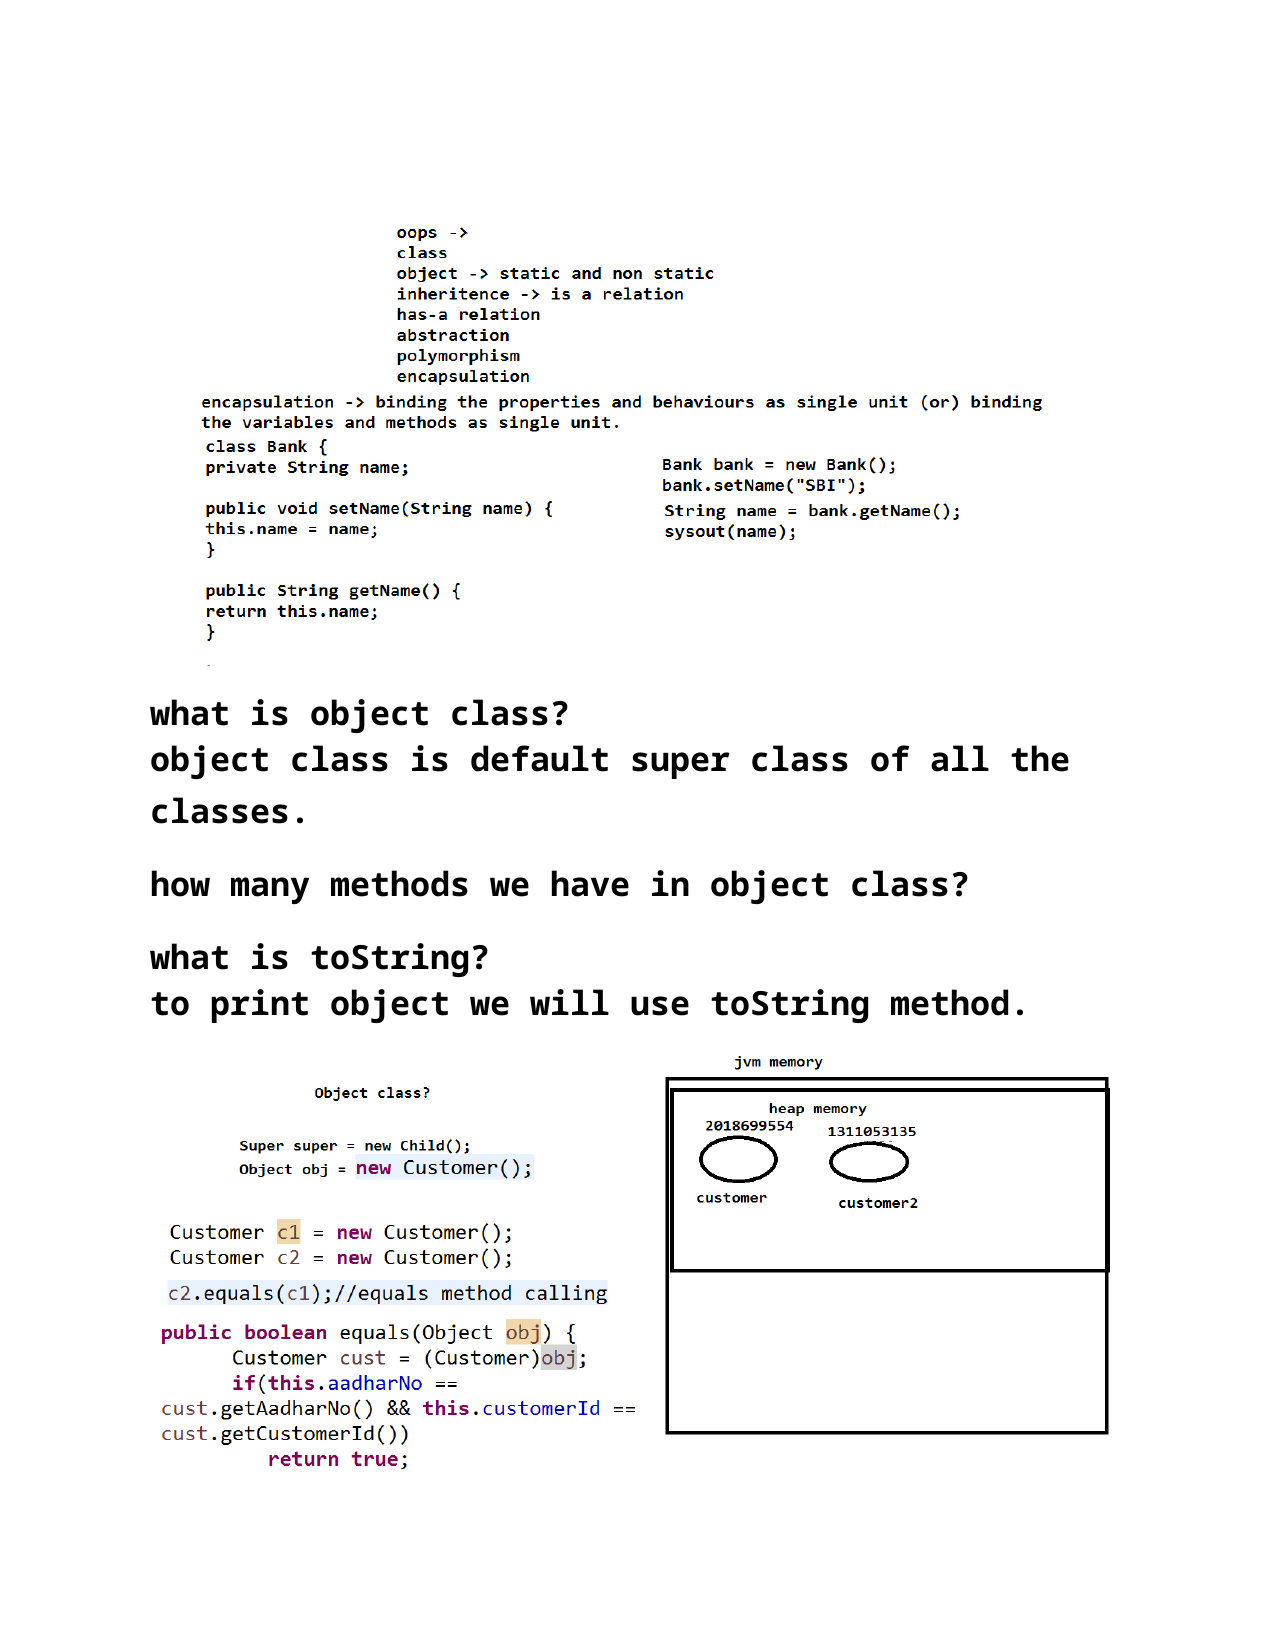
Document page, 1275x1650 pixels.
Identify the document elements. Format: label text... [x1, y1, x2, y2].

picture [150, 223, 1123, 666]
text how many methods we have in object class? [150, 861, 1125, 906]
text to print object we will use toString method. [150, 979, 1125, 1025]
text what is object class? [150, 690, 1125, 736]
picture [150, 1052, 1125, 1495]
text object class is default super class of all the classes. [150, 736, 1125, 833]
text what is toString? [150, 934, 1125, 979]
